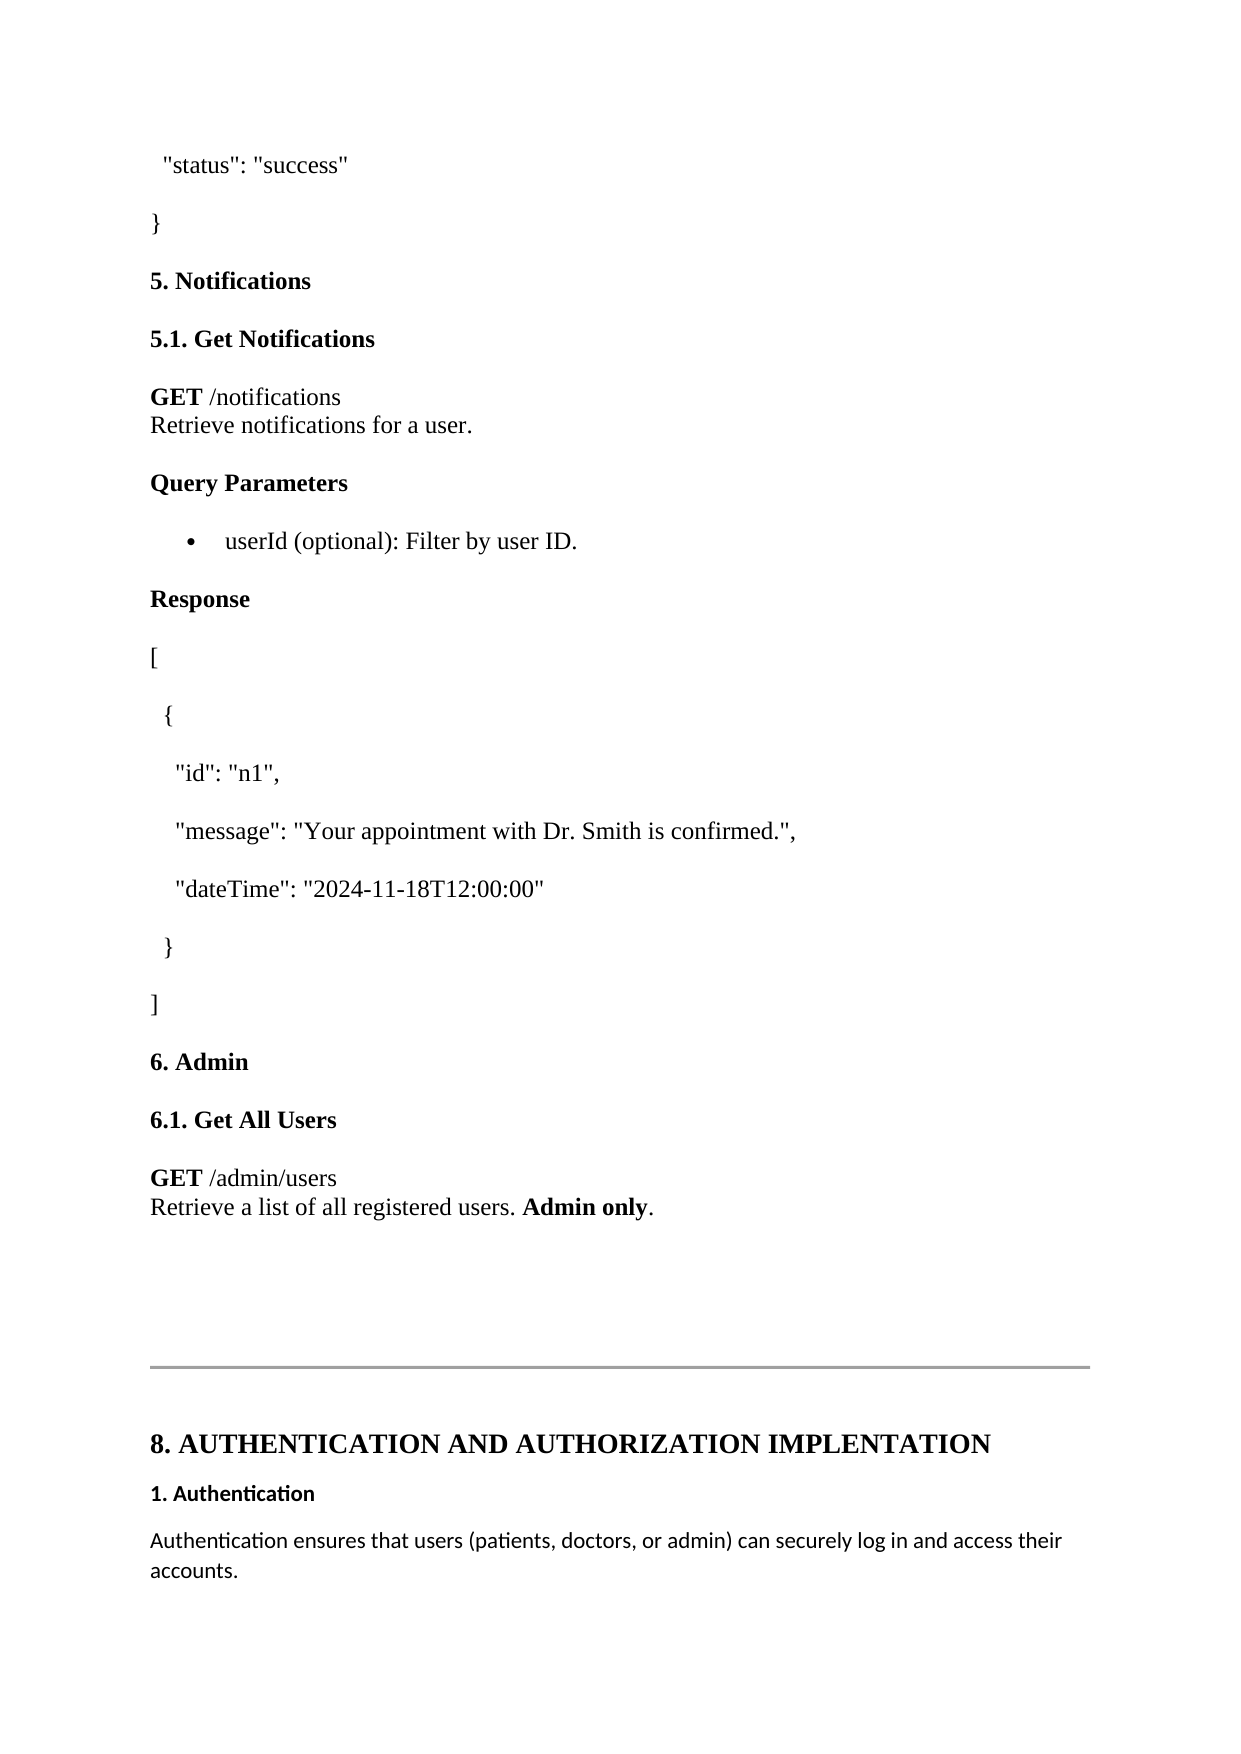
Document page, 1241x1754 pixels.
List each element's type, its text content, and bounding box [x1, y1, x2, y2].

text Query Parameters [150, 468, 1090, 497]
text 8. AUTHENTICATION AND AUTHORIZATION IMPLENTATION [150, 1427, 1090, 1460]
text "status": "success" [150, 150, 1090, 179]
text 5. Notifications [150, 266, 1090, 294]
text { [150, 700, 1090, 729]
text } [150, 932, 1090, 960]
text "message": "Your appointment with Dr. Smith is confirmed.", [150, 816, 1090, 844]
text 6.1. Get All Users [150, 1105, 1090, 1134]
list userId (optional): Filter by user ID. [187, 526, 1090, 555]
text Response [150, 584, 1090, 613]
text GET /admin/users Retrieve a list of all registered users. Admin only. [150, 1163, 1090, 1221]
text "dateTime": "2024-11-18T12:00:00" [150, 874, 1090, 902]
text [ [150, 642, 1090, 671]
text } [150, 208, 1090, 237]
text Authentication ensures that users (patients, doctors, or admin) can securely log in and access their accounts. [150, 1526, 1090, 1584]
text 1. Authentication [150, 1479, 1090, 1507]
text 5.1. Get Notifications [150, 324, 1090, 352]
text 6. Admin [150, 1047, 1090, 1076]
text ] [150, 989, 1090, 1018]
text "id": "n1", [150, 758, 1090, 787]
text GET /notifications Retrieve notifications for a user. [150, 382, 1090, 439]
